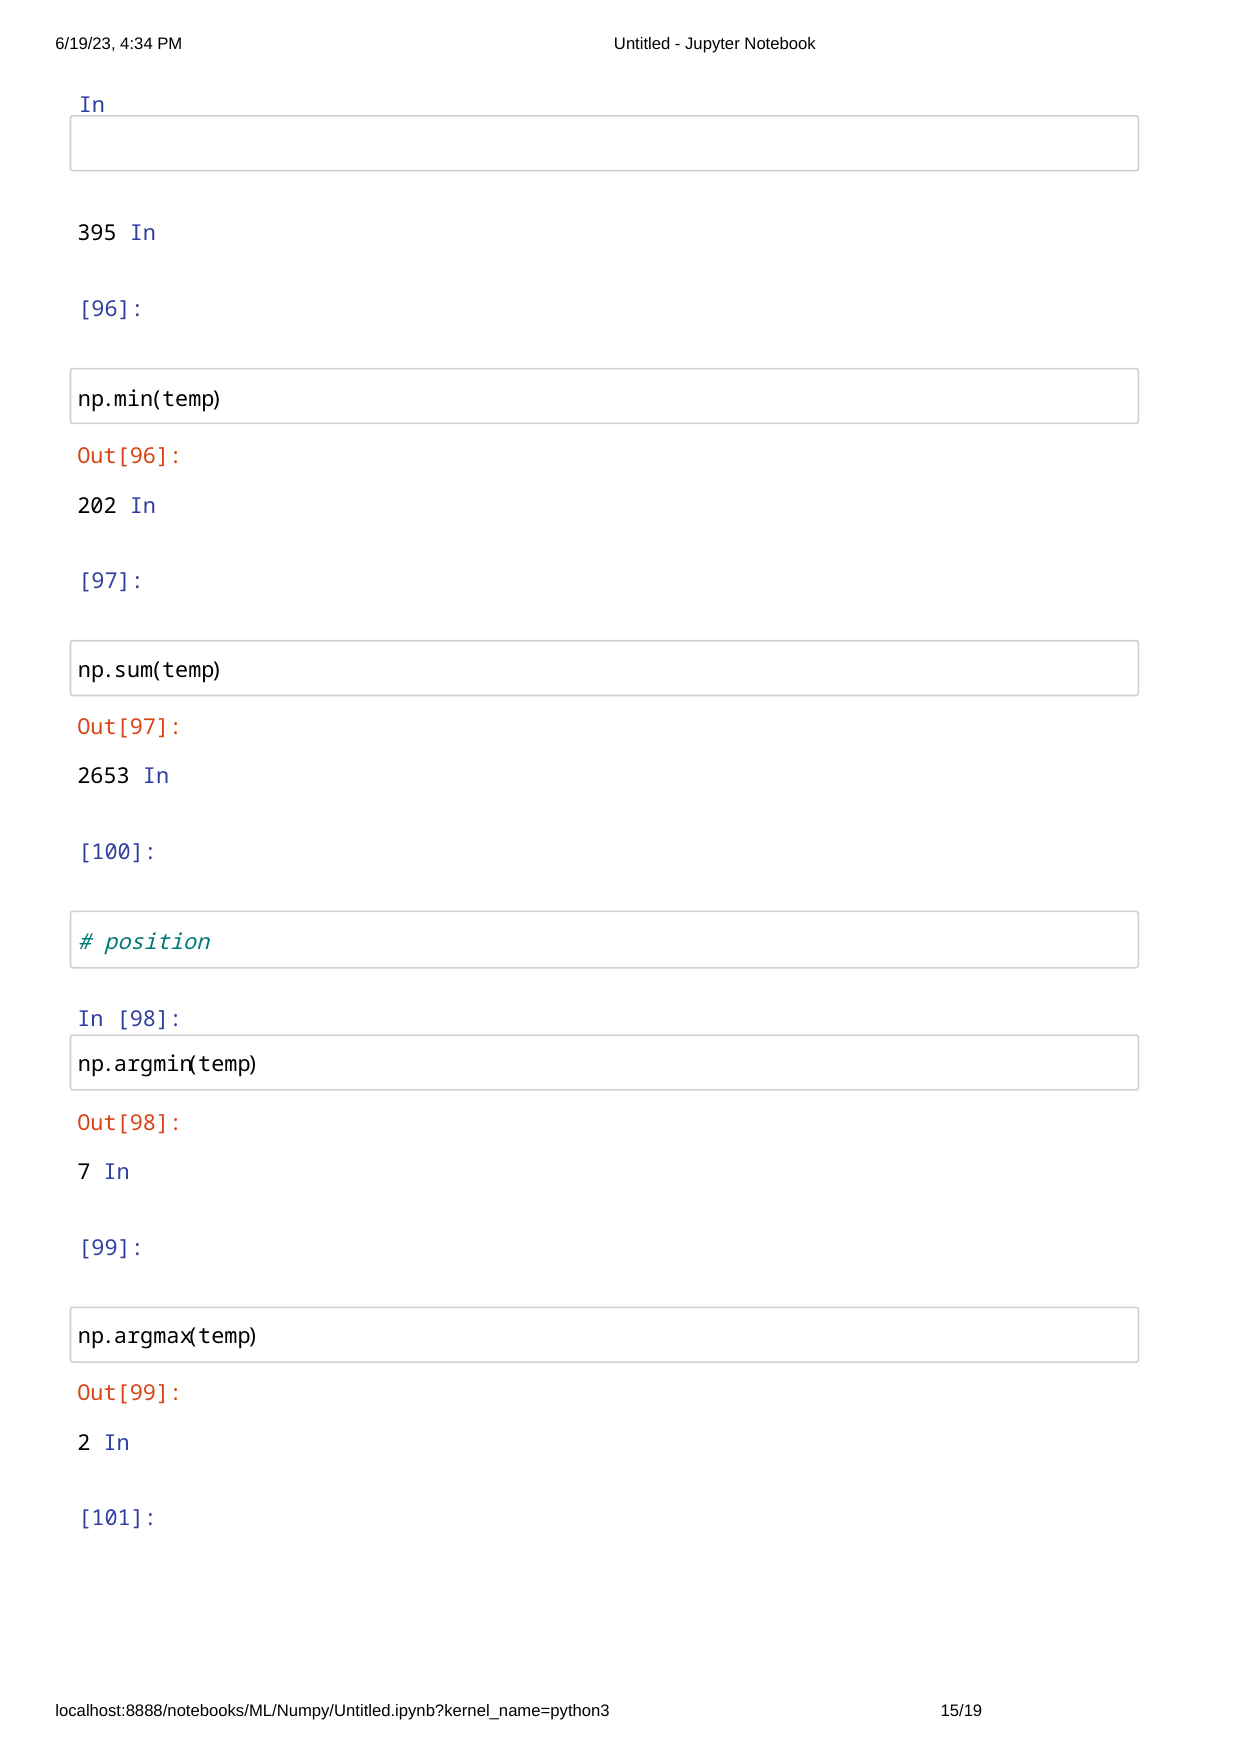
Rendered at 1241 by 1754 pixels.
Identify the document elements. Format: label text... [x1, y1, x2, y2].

text In [98]: [77, 1003, 188, 1033]
text Out[99]: [77, 1377, 897, 1407]
text Out[98]: [77, 1107, 897, 1136]
text Out[97]: [77, 711, 897, 740]
text Out[96]: [77, 440, 897, 470]
text 395 In [96]: [77, 121, 176, 323]
text 202 In [97]: [77, 489, 176, 595]
text 2 In [101]: [77, 1427, 188, 1532]
text 2653 In [100]: [77, 760, 188, 866]
text 7 In [99]: [77, 1156, 176, 1262]
